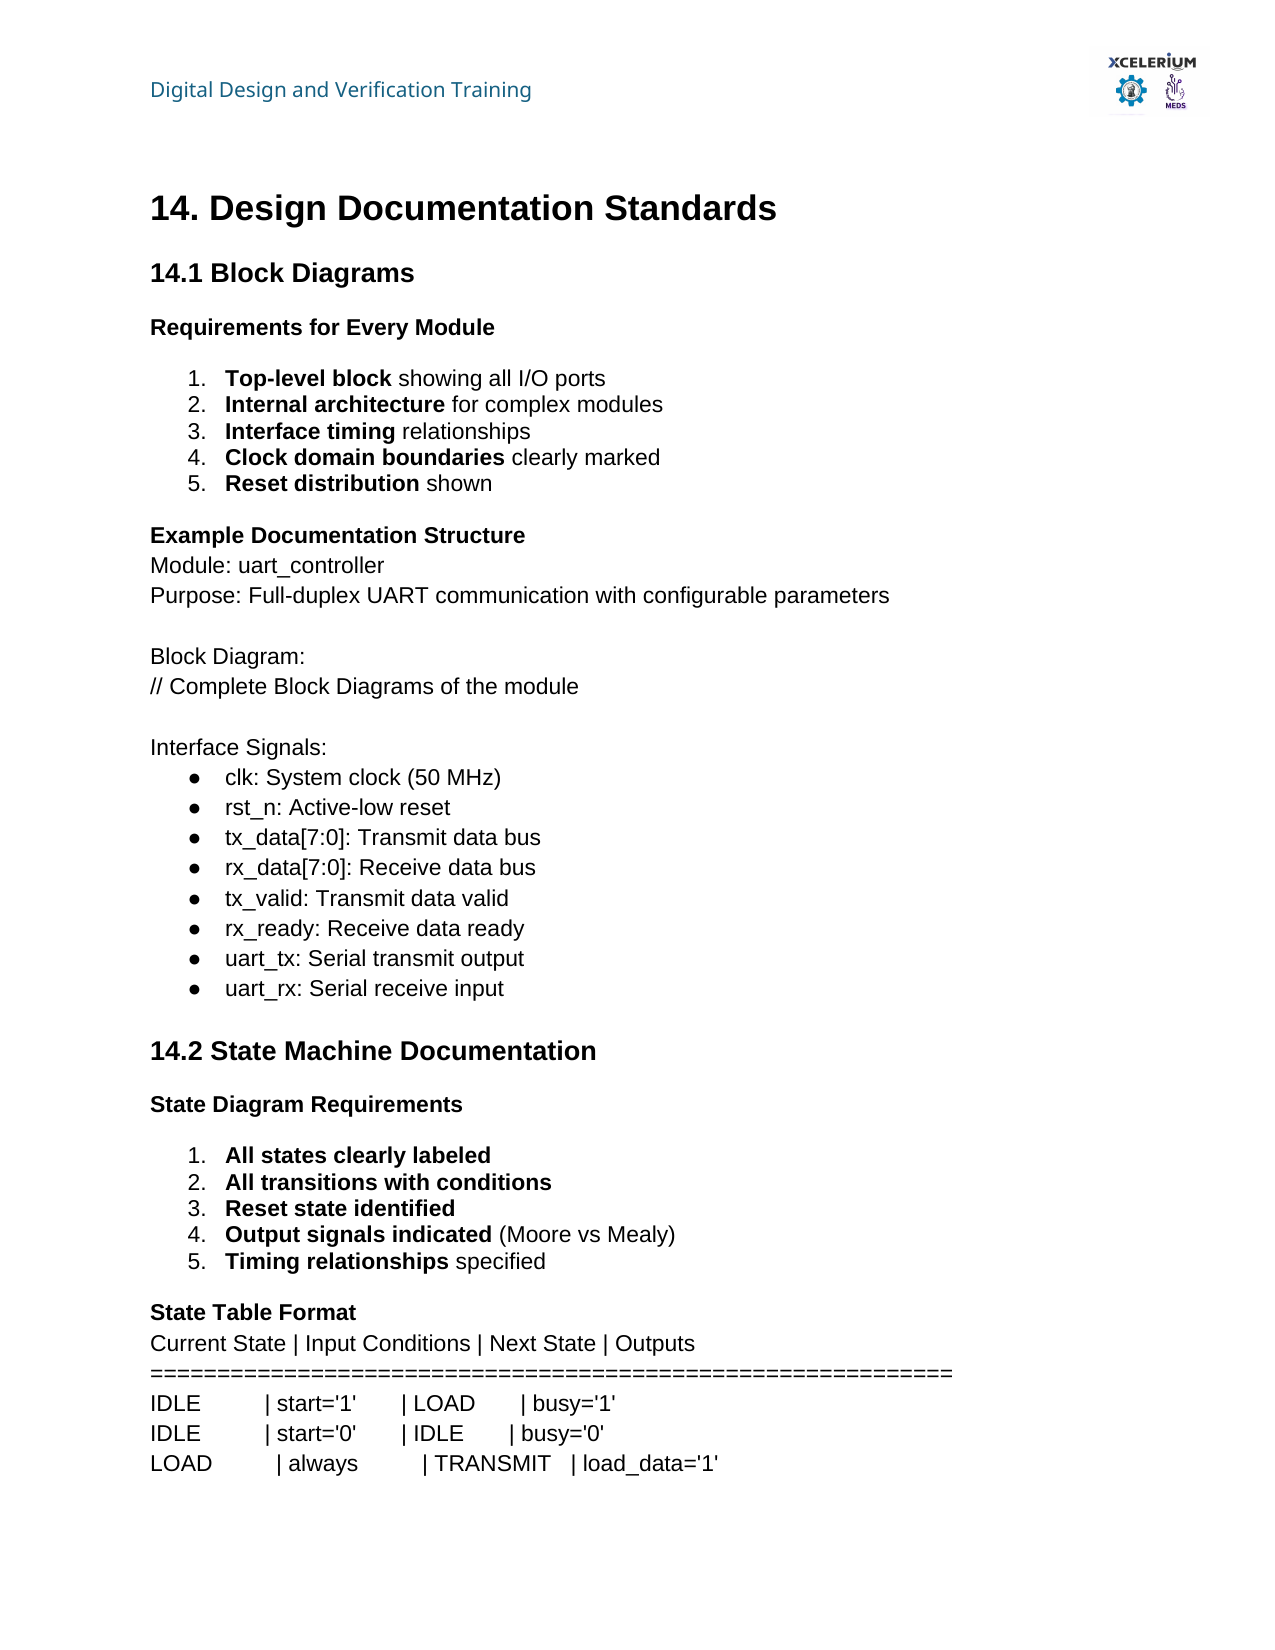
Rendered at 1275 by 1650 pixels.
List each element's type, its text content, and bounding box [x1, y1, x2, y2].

subtitle 14. Design Documentation Standards [150, 187, 1125, 228]
subtitle Example Documentation Structure [150, 522, 1125, 548]
subtitle Requirements for Every Module [150, 314, 1125, 340]
subtitle State Table Format [150, 1299, 1125, 1325]
list rx_data[7:0]: Receive data bus [187, 854, 1125, 881]
subtitle State Diagram Requirements [150, 1091, 1125, 1117]
list rx_ready: Receive data ready [187, 915, 1125, 941]
list Interface timing relationships [187, 418, 1125, 444]
subtitle 14.2 State Machine Documentation [150, 1034, 1125, 1066]
list Timing relationships specified [187, 1248, 1125, 1274]
list All states clearly labeled [187, 1142, 1125, 1168]
list Reset distribution shown [187, 470, 1125, 497]
text Current State | Input Conditions | Next State | Outputs [150, 1329, 1125, 1356]
list Output signals indicated (Moore vs Mealy) [187, 1221, 1125, 1248]
text IDLE | start='1' | LOAD | busy='1' [150, 1390, 1125, 1416]
list Clock domain boundaries clearly marked [187, 444, 1125, 470]
list Internal architecture for complex modules [187, 391, 1125, 418]
picture [1088, 46, 1211, 117]
list Reset state identified [187, 1195, 1125, 1221]
list uart_tx: Serial transmit output [187, 945, 1125, 971]
text ============================================================ [150, 1360, 1125, 1386]
list rst_n: Active-low reset [187, 794, 1125, 820]
text Module: uart_controller [150, 552, 1125, 579]
list Top-level block showing all I/O ports [187, 365, 1125, 391]
subtitle 14.1 Block Diagrams [150, 257, 1125, 289]
text Block Diagram: [150, 643, 1125, 669]
text Purpose: Full-duplex UART communication with configurable parameters [150, 582, 1125, 609]
text // Complete Block Diagrams of the module [150, 673, 1125, 699]
list uart_rx: Serial receive input [187, 975, 1125, 1002]
text IDLE | start='0' | IDLE | busy='0' [150, 1420, 1125, 1446]
list tx_valid: Transmit data valid [187, 884, 1125, 911]
list All transitions with conditions [187, 1168, 1125, 1195]
text Interface Signals: [150, 733, 1125, 760]
text LOAD | always | TRANSMIT | load_data='1' [150, 1450, 1125, 1477]
list clk: System clock (50 MHz) [187, 764, 1125, 790]
list tx_data[7:0]: Transmit data bus [187, 824, 1125, 851]
